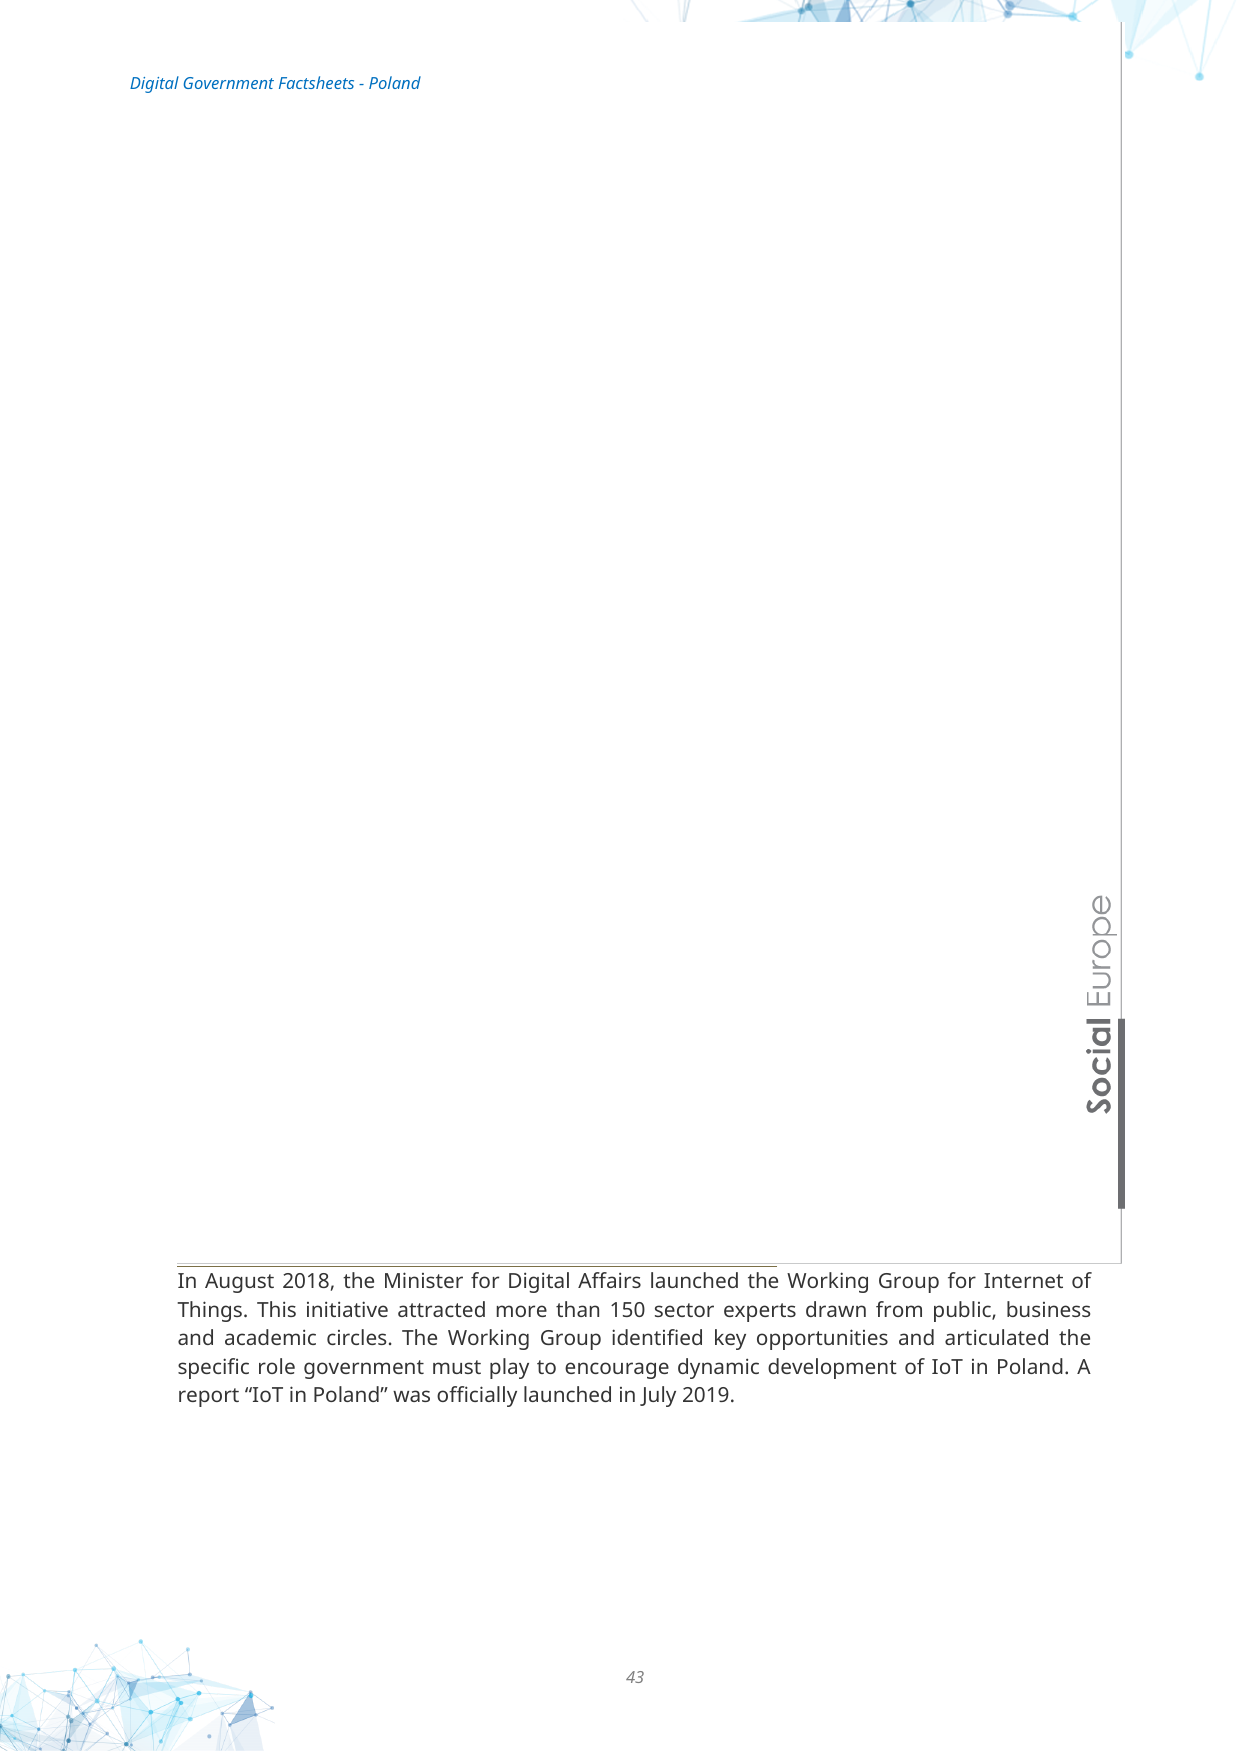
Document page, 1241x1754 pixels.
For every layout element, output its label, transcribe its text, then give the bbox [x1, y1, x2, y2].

text In August 2018, the Minister for Digital Affairs launched the Working Group for Internet of Things. This initiative attracted more than 150 sector experts drawn from public, business and academic circles. The Working Group identified key opportunities and articulated the specific role government must play to encourage dynamic development of IoT in Poland. A report “IoT in Poland” was officially launched in July 2019. [177, 1267, 1092, 1409]
picture [177, 22, 1125, 1264]
